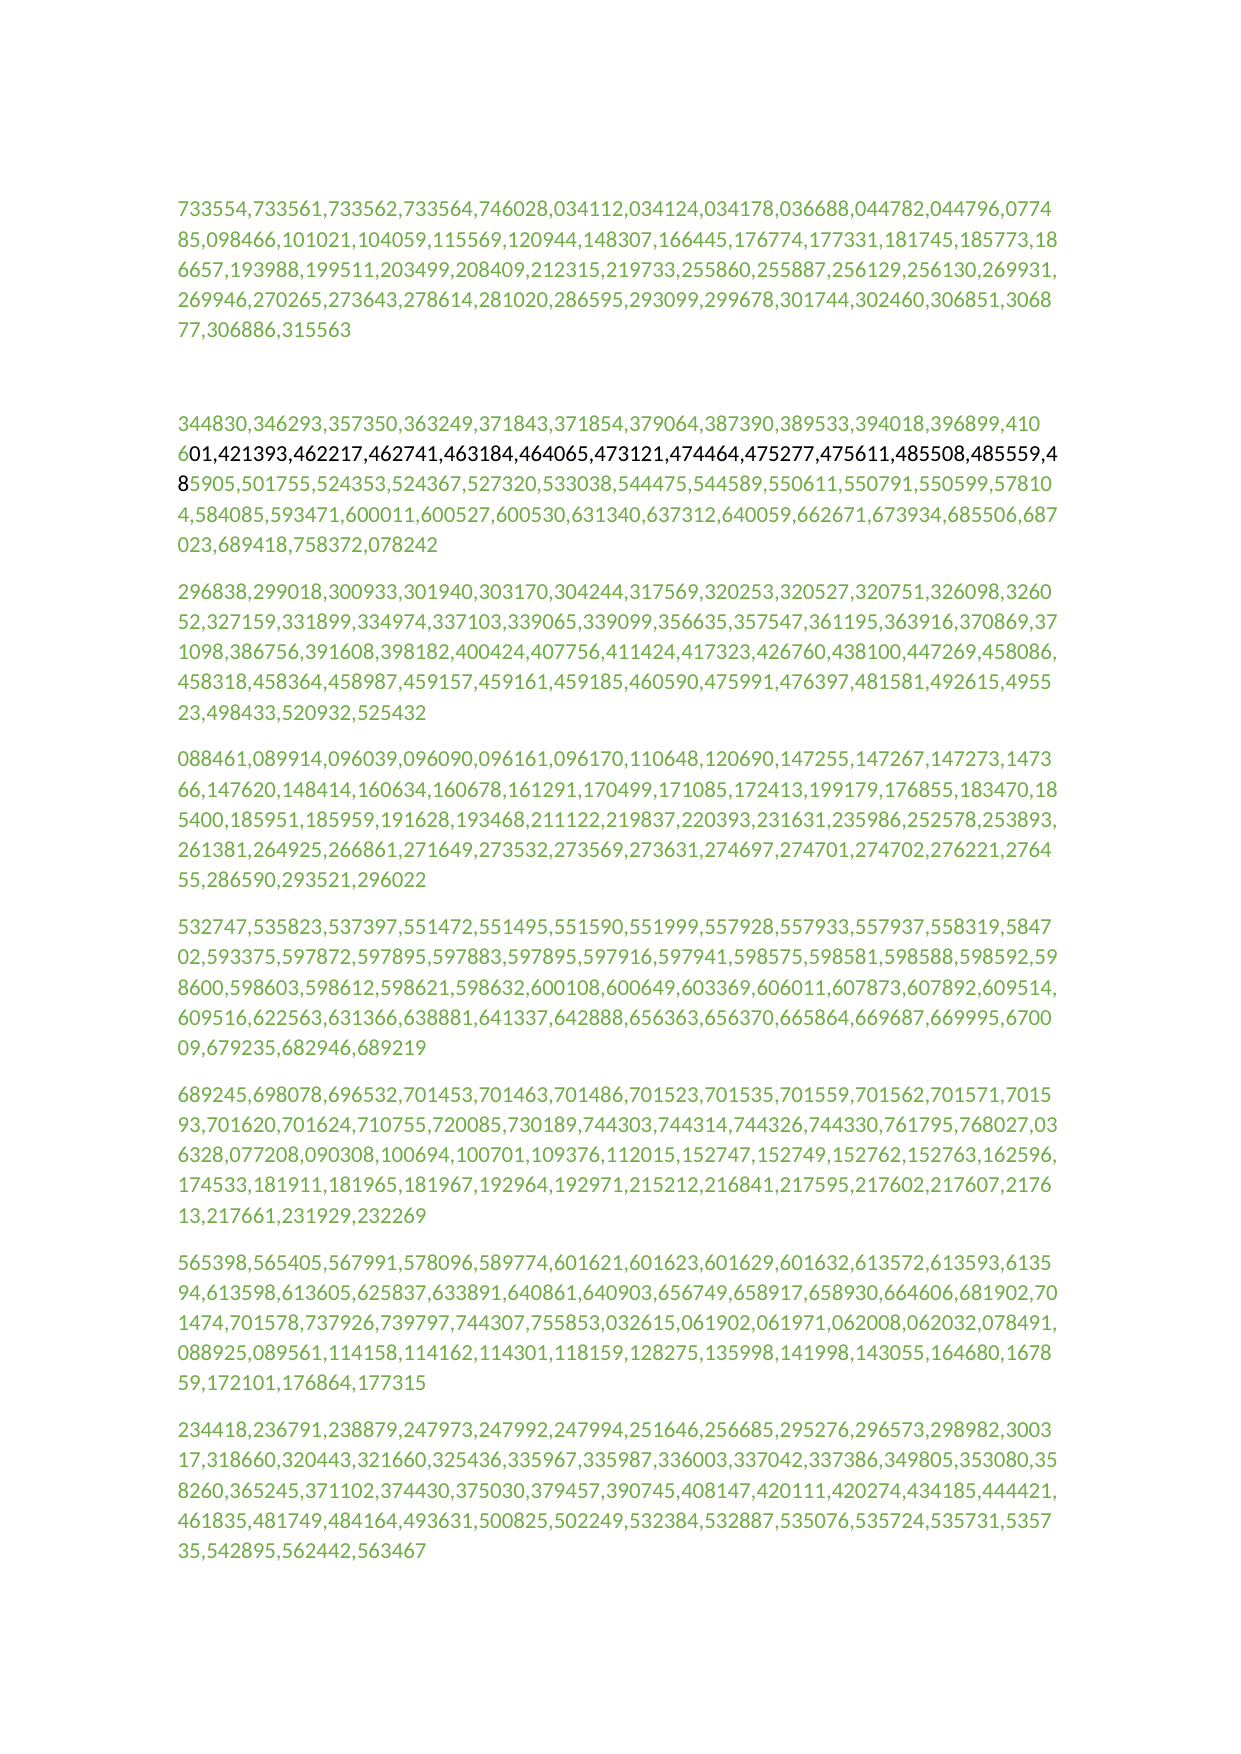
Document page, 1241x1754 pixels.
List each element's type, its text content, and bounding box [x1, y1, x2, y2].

text 565398,565405,567991,578096,589774,601621,601623,601629,601632,613572,613593,613594,613598,613605,625837,633891,640861,640903,656749,658917,658930,664606,681902,701474,701578,737926,739797,744307,755853,032615,061902,061971,062008,062032,078491,088925,089561,114158,114162,114301,118159,128275,135998,141998,143055,164680,167859,172101,176864,177315 [177, 1248, 1063, 1396]
text 088461,089914,096039,096090,096161,096170,110648,120690,147255,147267,147273,147366,147620,148414,160634,160678,161291,170499,171085,172413,199179,176855,183470,185400,185951,185959,191628,193468,211122,219837,220393,231631,235986,252578,253893,261381,264925,266861,271649,273532,273569,273631,274697,274701,274702,276221,276455,286590,293521,296022 [177, 744, 1063, 893]
text 234418,236791,238879,247973,247992,247994,251646,256685,295276,296573,298982,300317,318660,320443,321660,325436,335967,335987,336003,337042,337386,349805,353080,358260,365245,371102,374430,375030,379457,390745,408147,420111,420274,434185,444421,461835,481749,484164,493631,500825,502249,532384,532887,535076,535724,535731,535735,542895,562442,563467 [177, 1415, 1063, 1564]
text 689245,698078,696532,701453,701463,701486,701523,701535,701559,701562,701571,701593,701620,701624,710755,720085,730189,744303,744314,744326,744330,761795,768027,036328,077208,090308,100694,100701,109376,112015,152747,152749,152762,152763,162596,174533,181911,181965,181967,192964,192971,215212,216841,217595,217602,217607,217613,217661,231929,232269 [177, 1080, 1063, 1229]
text 532747,535823,537397,551472,551495,551590,551999,557928,557933,557937,558319,584702,593375,597872,597895,597883,597895,597916,597941,598575,598581,598588,598592,598600,598603,598612,598621,598632,600108,600649,603369,606011,607873,607892,609514,609516,622563,631366,638881,641337,642888,656363,656370,665864,669687,669995,670009,679235,682946,689219 [177, 912, 1063, 1061]
text 733554,733561,733562,733564,746028,034112,034124,034178,036688,044782,044796,077485,098466,101021,104059,115569,120944,148307,166445,176774,177331,181745,185773,186657,193988,199511,203499,208409,212315,219733,255860,255887,256129,256130,269931,269946,270265,273643,278614,281020,286595,293099,299678,301744,302460,306851,306877,306886,315563 [177, 194, 1063, 343]
text 296838,299018,300933,301940,303170,304244,317569,320253,320527,320751,326098,326052,327159,331899,334974,337103,339065,339099,356635,357547,361195,363916,370869,371098,386756,391608,398182,400424,407756,411424,417323,426760,438100,447269,458086,458318,458364,458987,459157,459161,459185,460590,475991,476397,481581,492615,495523,498433,520932,525432 [177, 577, 1063, 726]
text 344830,346293,357350,363249,371843,371854,379064,387390,389533,394018,396899,410601,421393,462217,462741,463184,464065,473121,474464,475277,475611,485508,485559,485905,501755,524353,524367,527320,533038,544475,544589,550611,550791,550599,578104,584085,593471,600011,600527,600530,631340,637312,640059,662671,673934,685506,687023,689418,758372,078242 [177, 409, 1063, 558]
